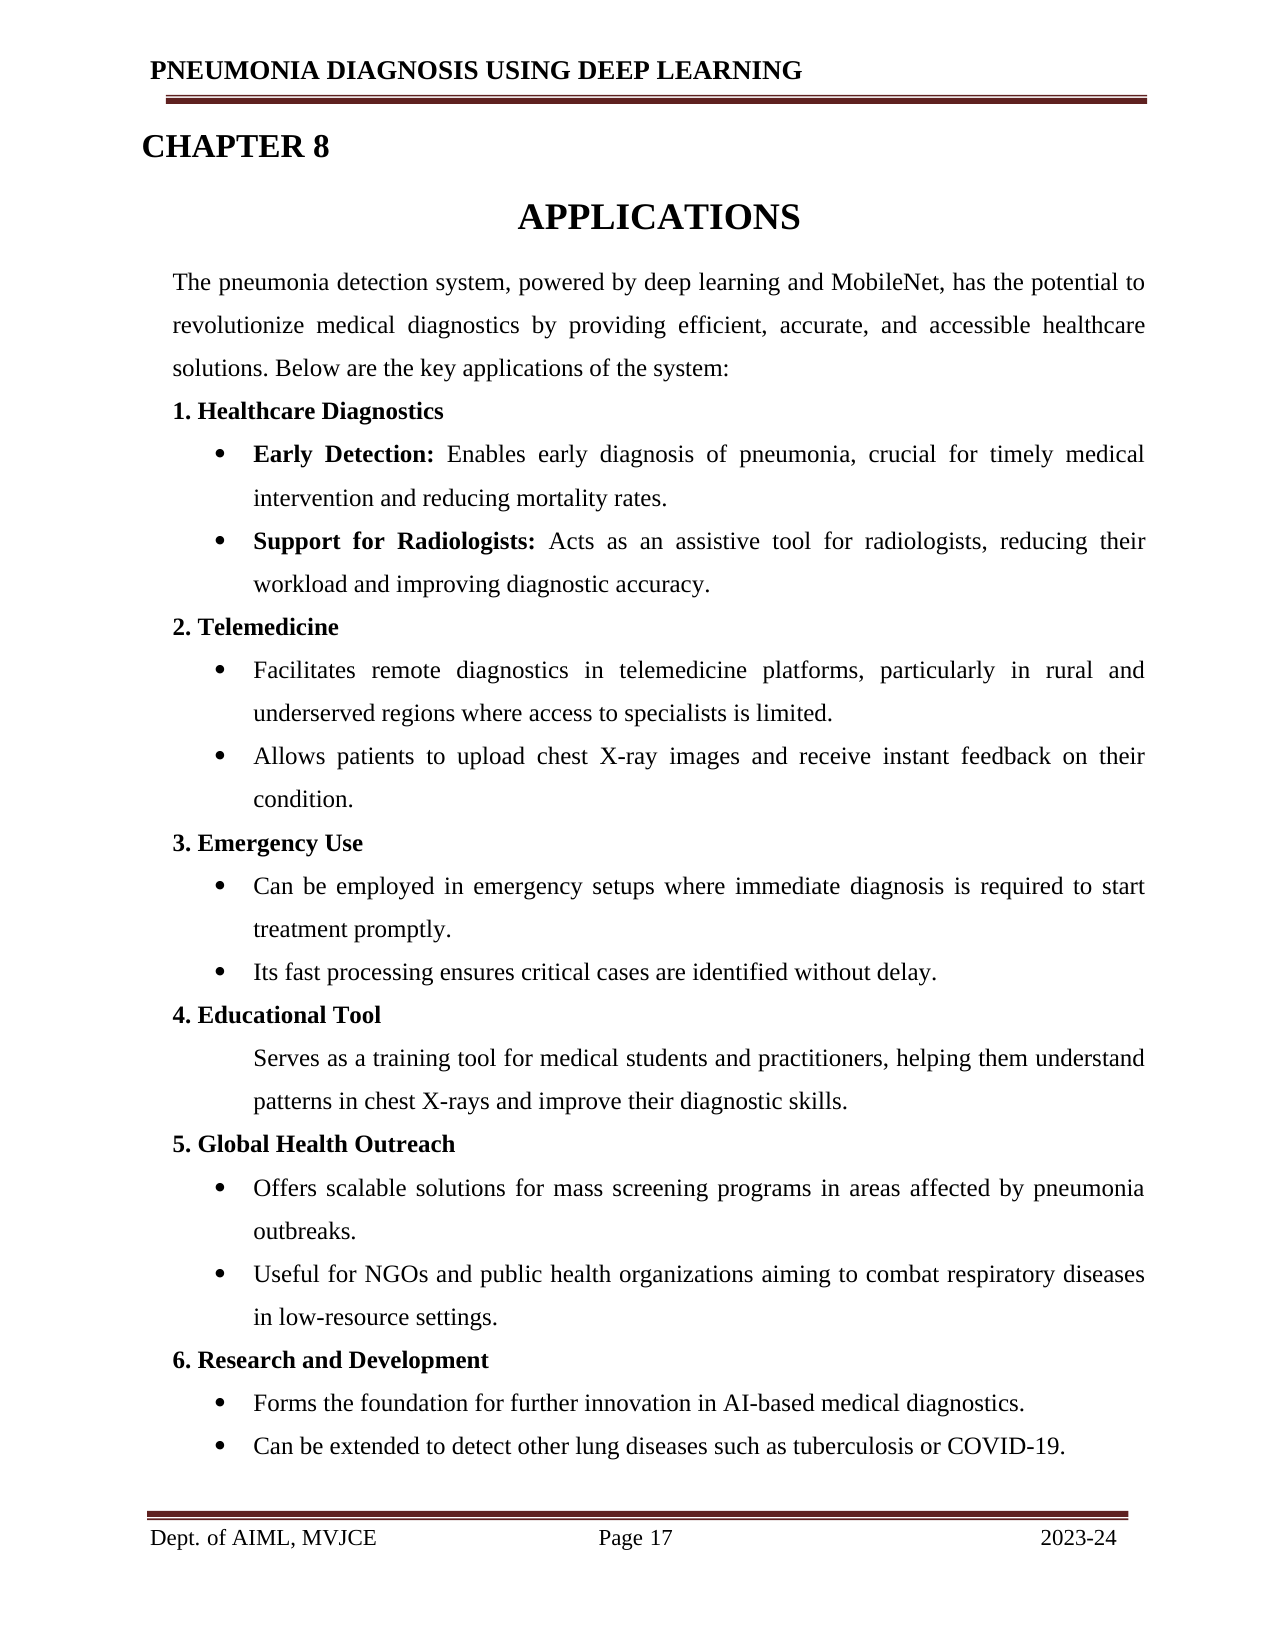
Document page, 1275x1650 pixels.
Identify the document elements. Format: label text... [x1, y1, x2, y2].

list Useful for NGOs and public health organizations aiming to combat respiratory diseases in low-resource settings. [216, 1259, 1146, 1331]
list Can be extended to detect other lung diseases such as tuberculosis or COVID-19. [216, 1431, 1146, 1460]
list Support for Radiologists: Acts as an assistive tool for radiologists, reducing their workload and improving diagnostic accuracy. [216, 526, 1146, 598]
list Forms the foundation for further innovation in AI-based medical diagnostics. [216, 1388, 1146, 1417]
list Facilitates remote diagnostics in telemedicine platforms, particularly in rural and underserved regions where access to specialists is limited. [216, 655, 1146, 727]
list Serves as a training tool for medical students and practitioners, helping them understand patterns in chest X-rays and improve their diagnostic skills. [253, 1043, 1146, 1115]
list Its fast processing ensures critical cases are identified without delay. [216, 957, 1146, 986]
text 6. Research and Development [172, 1345, 1146, 1374]
list Early Detection: Enables early diagnosis of pneumonia, crucial for timely medical intervention and reducing mortality rates. [216, 439, 1146, 511]
text 5. Global Health Outreach [172, 1129, 1146, 1158]
text 3. Emergency Use [172, 828, 1146, 856]
list Allows patients to upload chest X-ray images and receive instant feedback on their condition. [216, 741, 1146, 813]
text CHAPTER 8 [141, 126, 334, 164]
list Offers scalable solutions for mass screening programs in areas affected by pneumonia outbreaks. [216, 1173, 1146, 1244]
text The pneumonia detection system, powered by deep learning and MobileNet, has the potential to revolutionize medical diagnostics by providing efficient, accurate, and accessible healthcare solutions. Below are the key applications of the system: [172, 267, 1146, 382]
text 1. Healthcare Diagnostics [172, 396, 1146, 425]
subtitle APPLICATIONS [517, 195, 1217, 238]
list Can be employed in emergency setups where immediate diagnosis is required to start treatment promptly. [216, 871, 1146, 943]
text 2. Telemedicine [172, 612, 1146, 641]
text 4. Educational Tool [172, 1000, 1146, 1029]
